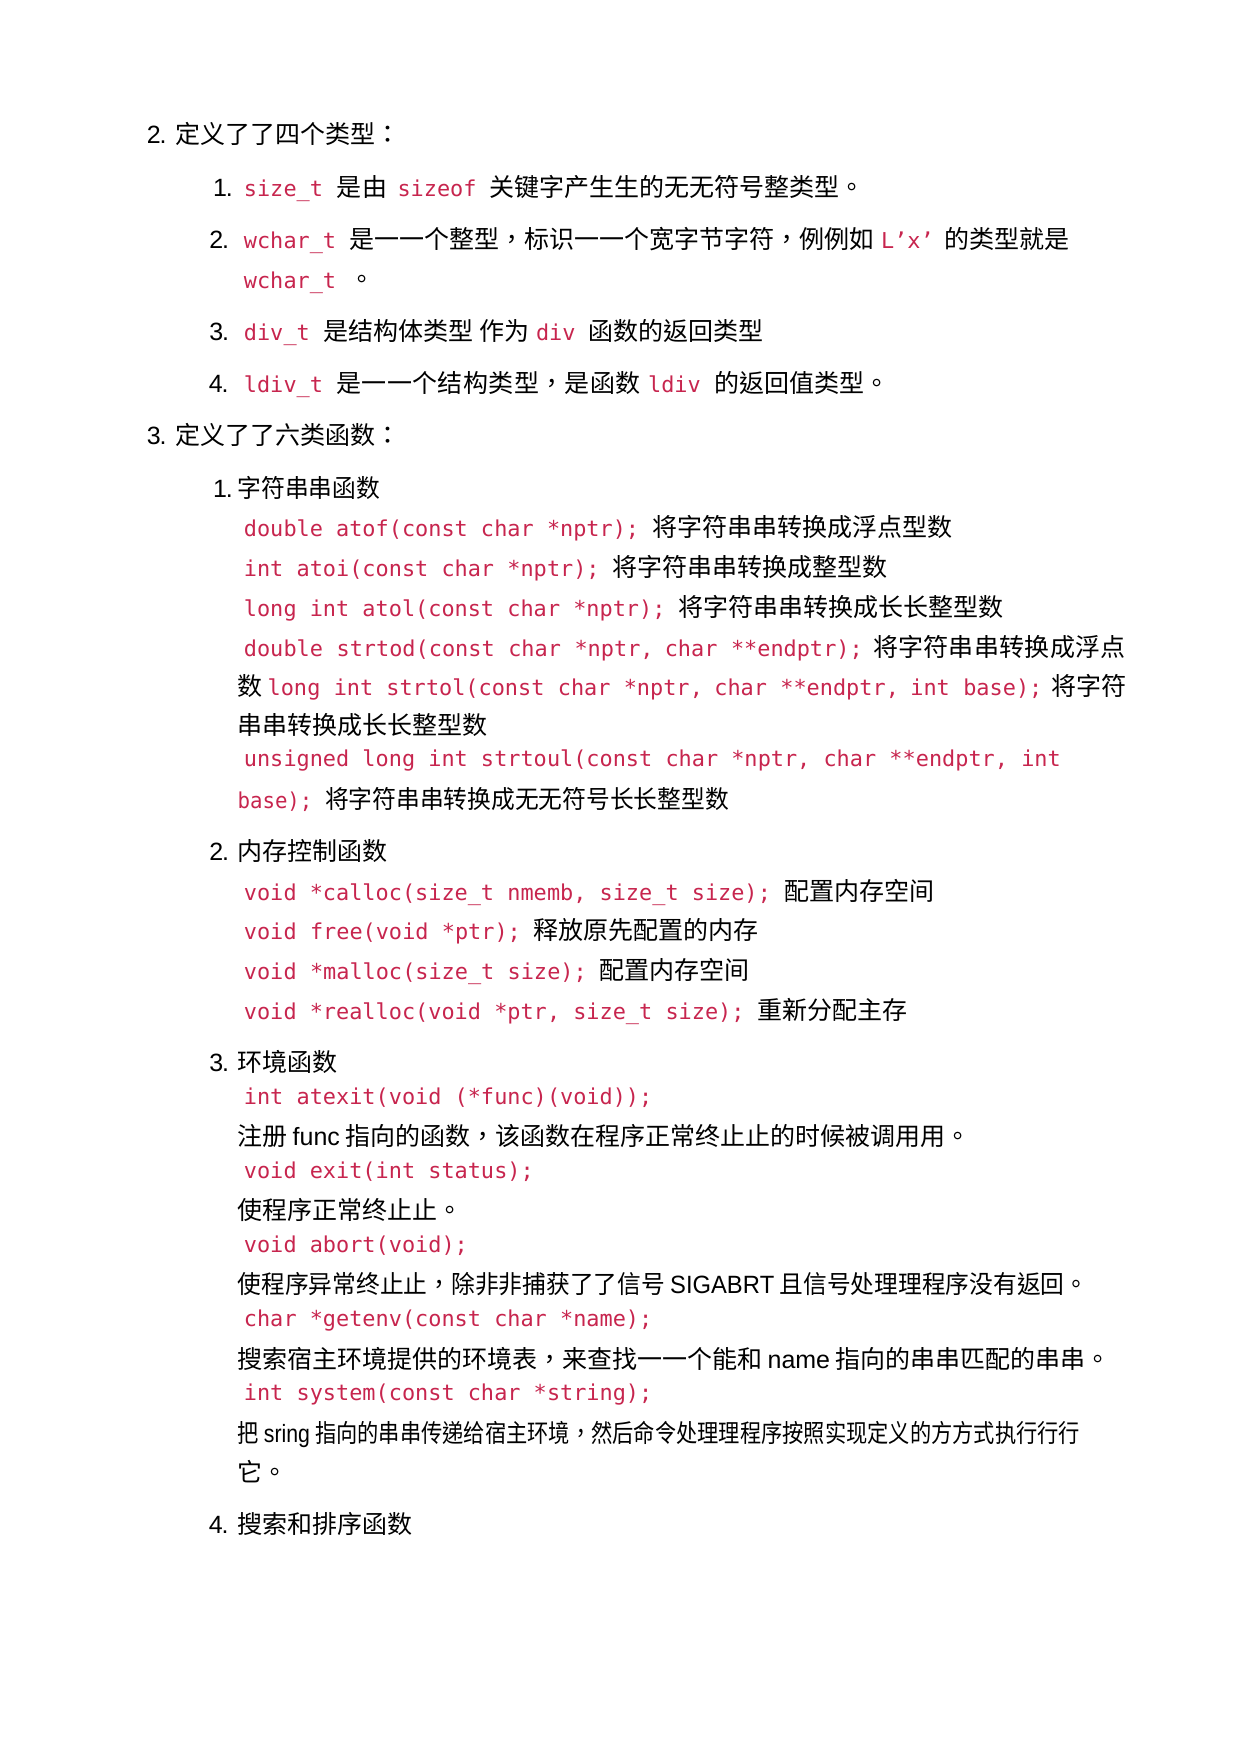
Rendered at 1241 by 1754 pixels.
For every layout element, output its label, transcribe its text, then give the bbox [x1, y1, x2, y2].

subtitle 把sring指向的串串传递给宿主环境，然后命令处理理程序按照实现定义的⽅方式执⾏行行 它。 [237, 1415, 1102, 1489]
text double atof(const char *nptr); 将字符串串转换成浮点型数 [244, 510, 1140, 544]
list ldiv_t 是⼀一个结构类型，是函数 ldiv 的返回值类型。 [209, 366, 1140, 400]
text double strtod(const char *nptr, char **endptr); 将字符串串转换成浮点数long int strtol(const char *nptr, char **endptr, int base); 将字符串串转换成⻓长整型数 [237, 629, 1127, 742]
text void *malloc(size_t size); 配置内存空间 [244, 953, 1140, 987]
list wchar_t 是⼀一个整型，标识⼀一个宽字节字符，例例如 L’x’ 的类型就是 [209, 222, 1140, 256]
subtitle 使程序异常终⽌止，除⾮非捕获了了信号SIGABRT且信号处理理程序没有返回。 [237, 1267, 1140, 1301]
list size_t 是由 sizeof 关键字产⽣生的⽆无符号整类型。 [213, 169, 1140, 203]
text int system(const char *string); [244, 1381, 1140, 1406]
text wchar_t 。 [244, 261, 1140, 295]
text void *calloc(size_t nmemb, size_t size); 配置内存空间 [244, 873, 1140, 907]
text void *realloc(void *ptr, size_t size); 重新分配主存 [244, 992, 1140, 1026]
text void abort(void); [244, 1232, 1140, 1258]
text base); 将字符串串转换成⽆无符号⻓长整型数 [237, 781, 1140, 815]
text void exit(int status); [244, 1158, 1140, 1183]
subtitle 使程序正常终⽌止。 [237, 1193, 1140, 1227]
list div_t 是结构体类型 作为 div 函数的返回类型 [209, 313, 1140, 348]
text int atoi(const char *nptr); 将字符串串转换成整型数 [244, 550, 1140, 584]
text void free(void *ptr); 释放原先配置的内存 [244, 913, 1140, 947]
list 搜索和排序函数 [209, 1506, 1140, 1541]
list 字符串串函数 [213, 470, 1140, 504]
text int atexit(void (*func)(void)); [244, 1084, 1140, 1109]
subtitle 环境函数 [209, 1045, 1140, 1079]
subtitle 注册func指向的函数，该函数在程序正常终⽌止的时候被调⽤用。 [237, 1119, 1140, 1153]
subtitle 搜索宿主环境提供的环境表，来查找⼀一个能和name指向的串串匹配的串串。 [237, 1341, 1140, 1375]
subtitle 定义了了四个类型： [147, 117, 1140, 151]
text long int atol(const char *nptr); 将字符串串转换成⻓长整型数 [244, 589, 1140, 623]
text char *getenv(const char *name); [244, 1306, 1140, 1332]
subtitle 内存控制函数 [209, 833, 1140, 868]
text unsigned long int strtoul(const char *nptr, char **endptr, int [244, 747, 1140, 772]
subtitle 定义了了六类函数： [147, 418, 1140, 452]
